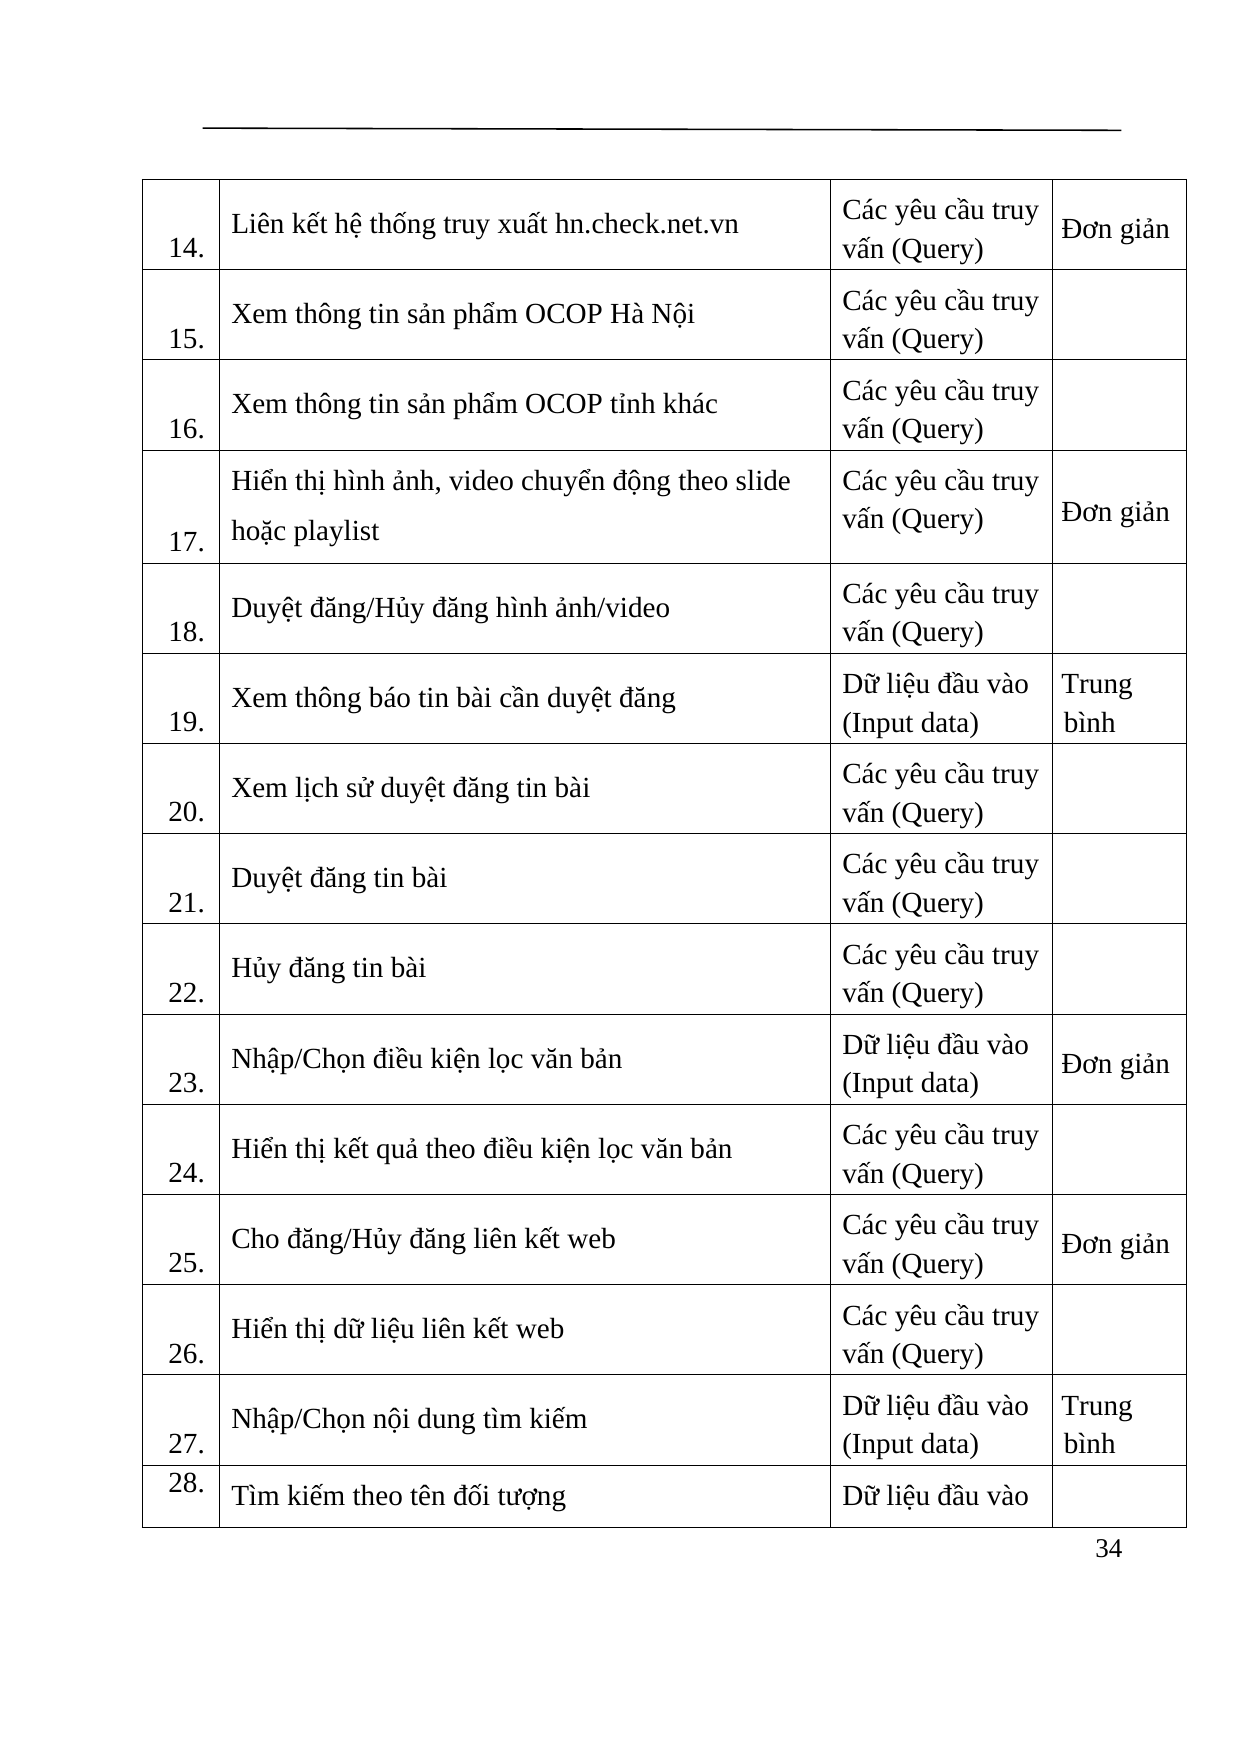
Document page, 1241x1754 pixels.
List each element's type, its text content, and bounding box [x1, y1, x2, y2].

table_cell Trung bình [1053, 654, 1186, 743]
table_cell Các yêu cầu truy vấn (Query) [831, 270, 1052, 359]
table_cell [1053, 1466, 1186, 1527]
table_cell Nhập/Chọn điều kiện lọc văn bản [220, 1015, 830, 1104]
table_cell [143, 1375, 219, 1464]
table_cell Duyệt đăng/Hủy đăng hình ảnh/video [220, 564, 830, 653]
table_cell Dữ liệu đầu vào (Input data) [831, 1375, 1052, 1464]
table_cell [143, 180, 219, 269]
table_cell Trung bình [1053, 1375, 1186, 1464]
table_cell Nhập/Chọn nội dung tìm kiếm [220, 1375, 830, 1464]
table_cell [143, 1105, 219, 1194]
table_cell Các yêu cầu truy vấn (Query) [831, 180, 1052, 269]
table_cell [143, 564, 219, 653]
table_cell Đơn giản [1053, 180, 1186, 269]
table_cell Cho đăng/Hủy đăng liên kết web [220, 1195, 830, 1284]
table_cell [143, 451, 219, 562]
table_cell Hiển thị kết quả theo điều kiện lọc văn bản [220, 1105, 830, 1194]
table_cell [1053, 1285, 1186, 1374]
table_cell Các yêu cầu truy vấn (Query) [831, 564, 1052, 653]
table_cell Hủy đăng tin bài [220, 924, 830, 1013]
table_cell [220, 1466, 830, 1527]
table_cell [143, 1015, 219, 1104]
table_cell [143, 744, 219, 833]
table_cell [1053, 834, 1186, 923]
table_cell [1053, 564, 1186, 653]
table_cell Xem thông tin sản phẩm OCOP Hà Nội [220, 270, 830, 359]
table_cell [831, 1466, 1052, 1527]
table_cell [143, 1466, 219, 1527]
table_cell [143, 1195, 219, 1284]
table_cell [1053, 360, 1186, 449]
table_cell Dữ liệu đầu vào (Input data) [831, 654, 1052, 743]
table_cell [1053, 1105, 1186, 1194]
table_cell [143, 1285, 219, 1374]
table_cell Liên kết hệ thống truy xuất hn.check.net.vn [220, 180, 830, 269]
table_cell Các yêu cầu truy vấn (Query) [831, 1285, 1052, 1374]
table_cell Các yêu cầu truy vấn (Query) [831, 360, 1052, 449]
table_cell Duyệt đăng tin bài [220, 834, 830, 923]
table_cell Các yêu cầu truy vấn (Query) [831, 744, 1052, 833]
table_cell Xem thông tin sản phẩm OCOP tỉnh khác [220, 360, 830, 449]
table_cell [1053, 270, 1186, 359]
table_cell Các yêu cầu truy vấn (Query) [831, 1195, 1052, 1284]
table_cell [143, 834, 219, 923]
table_cell [143, 270, 219, 359]
table_cell Các yêu cầu truy vấn (Query) [831, 1105, 1052, 1194]
table_cell Xem lịch sử duyệt đăng tin bài [220, 744, 830, 833]
table_cell [1053, 924, 1186, 1013]
table_cell Hiển thị dữ liệu liên kết web [220, 1285, 830, 1374]
table_cell [143, 654, 219, 743]
table_cell Xem thông báo tin bài cần duyệt đăng [220, 654, 830, 743]
table_cell Các yêu cầu truy vấn (Query) [831, 834, 1052, 923]
table_cell Đơn giản [1053, 1015, 1186, 1104]
table_cell [1053, 744, 1186, 833]
table_cell [143, 360, 219, 449]
table_cell Hiển thị hình ảnh, video chuyển động theo slide hoặc playlist [220, 451, 830, 562]
table_cell Các yêu cầu truy vấn (Query) [831, 451, 1052, 562]
table_cell Đơn giản [1053, 451, 1186, 562]
table_cell Dữ liệu đầu vào (Input data) [831, 1015, 1052, 1104]
table_cell Đơn giản [1053, 1195, 1186, 1284]
table_cell Các yêu cầu truy vấn (Query) [831, 924, 1052, 1013]
table_cell [143, 924, 219, 1013]
